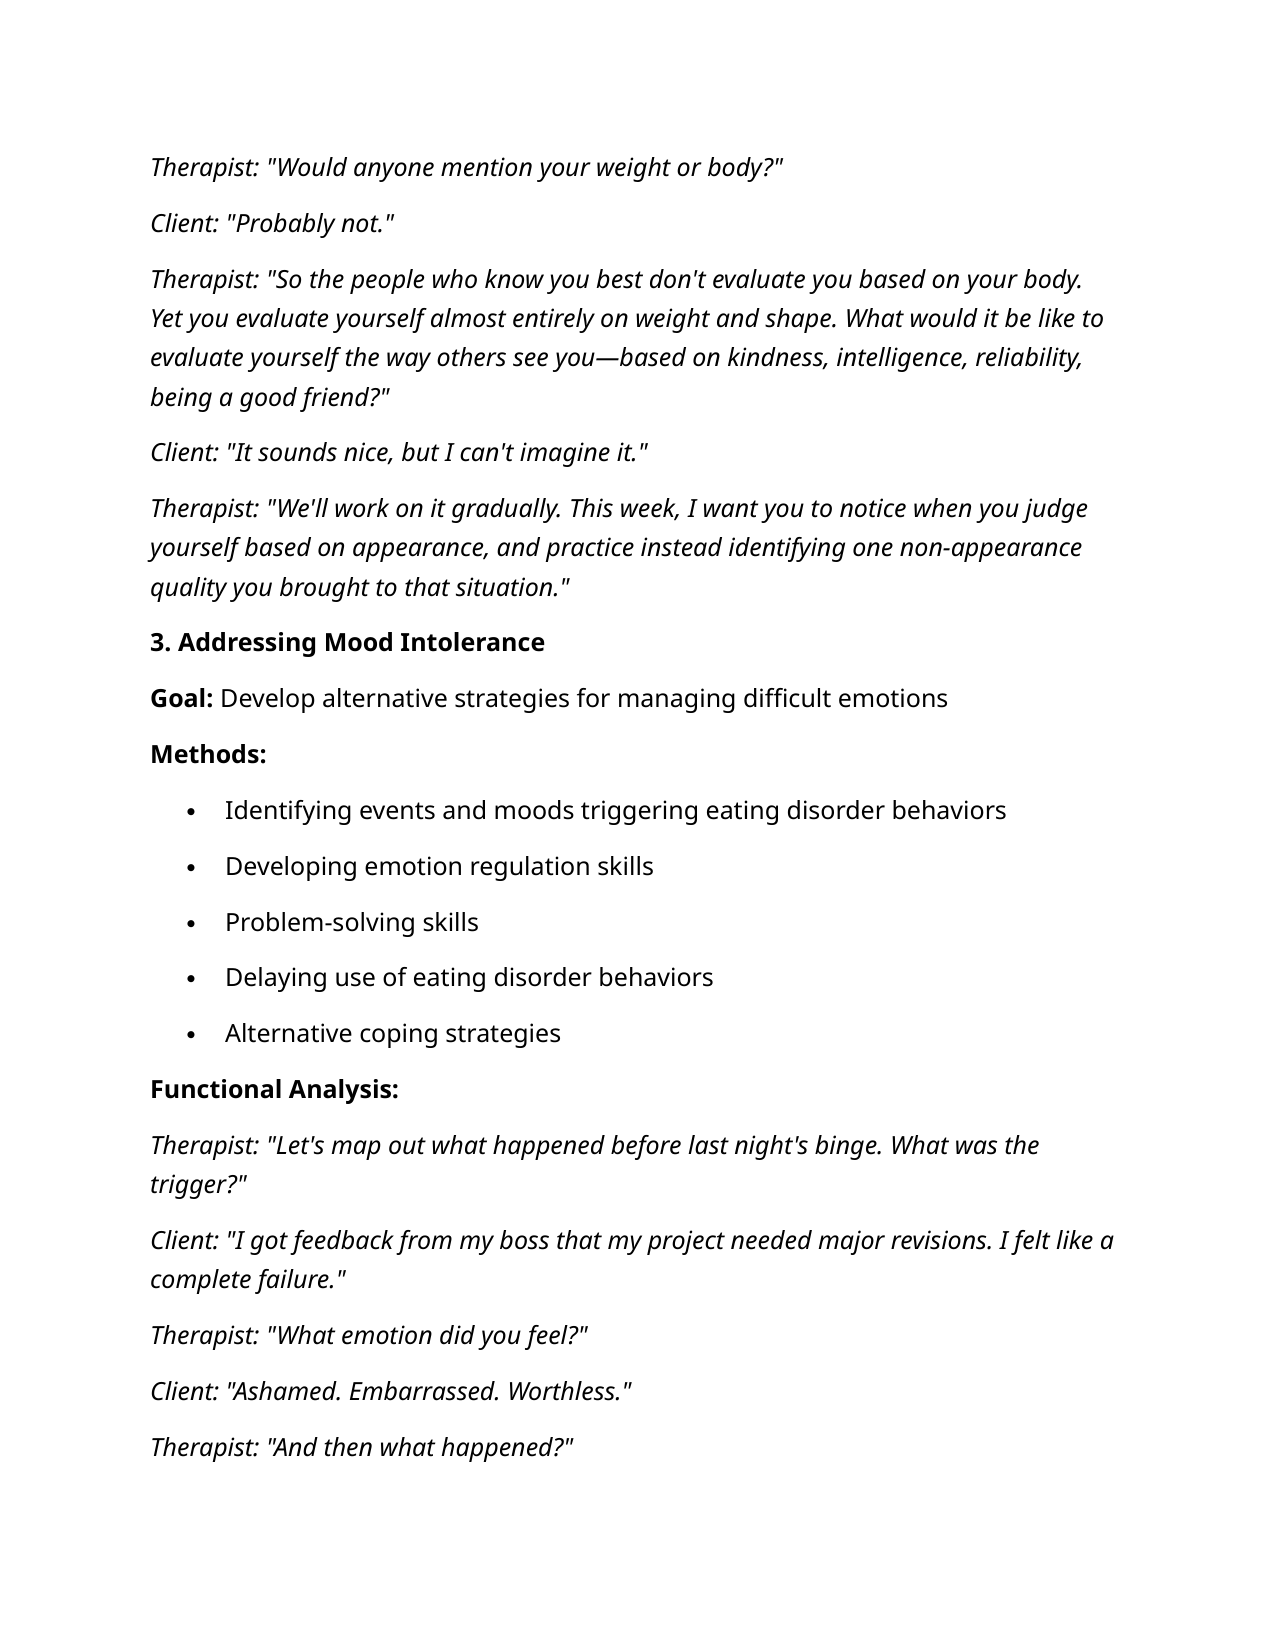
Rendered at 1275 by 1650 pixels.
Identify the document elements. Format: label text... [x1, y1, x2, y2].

text Functional Analysis: [150, 1072, 1125, 1106]
text 3. Addressing Mood Intolerance [150, 625, 1125, 659]
list Alternative coping strategies [187, 1016, 1125, 1050]
text Client: "I got feedback from my boss that my project needed major revisions. I felt like a complete failure." [150, 1222, 1125, 1296]
list Developing emotion regulation skills [187, 848, 1125, 882]
text Goal: Develop alternative strategies for managing difficult emotions [150, 681, 1125, 715]
text Client: "Ashamed. Embarrassed. Worthless." [150, 1373, 1125, 1407]
text Therapist: "So the people who know you best don't evaluate you based on your body. Yet you evaluate yourself almost entirely on weight and shape. What would it be like to evaluate yourself the way others see you—based on kindness, intelligence, reliability, being a good friend?" [150, 262, 1125, 413]
text Therapist: "And then what happened?" [150, 1429, 1125, 1463]
list Identifying events and moods triggering eating disorder behaviors [187, 792, 1125, 827]
text Methods: [150, 737, 1125, 771]
list Problem-solving skills [187, 904, 1125, 938]
text Therapist: "Let's map out what happened before last night's binge. What was the trigger?" [150, 1127, 1125, 1201]
text Client: "Probably not." [150, 206, 1125, 240]
list Delaying use of eating disorder behaviors [187, 960, 1125, 994]
text Therapist: "We'll work on it gradually. This week, I want you to notice when you judge yourself based on appearance, and practice instead identifying one non-appearance quality you brought to that situation." [150, 491, 1125, 603]
text Therapist: "Would anyone mention your weight or body?" [150, 150, 1125, 184]
text Client: "It sounds nice, but I can't imagine it." [150, 435, 1125, 469]
text Therapist: "What emotion did you feel?" [150, 1317, 1125, 1352]
